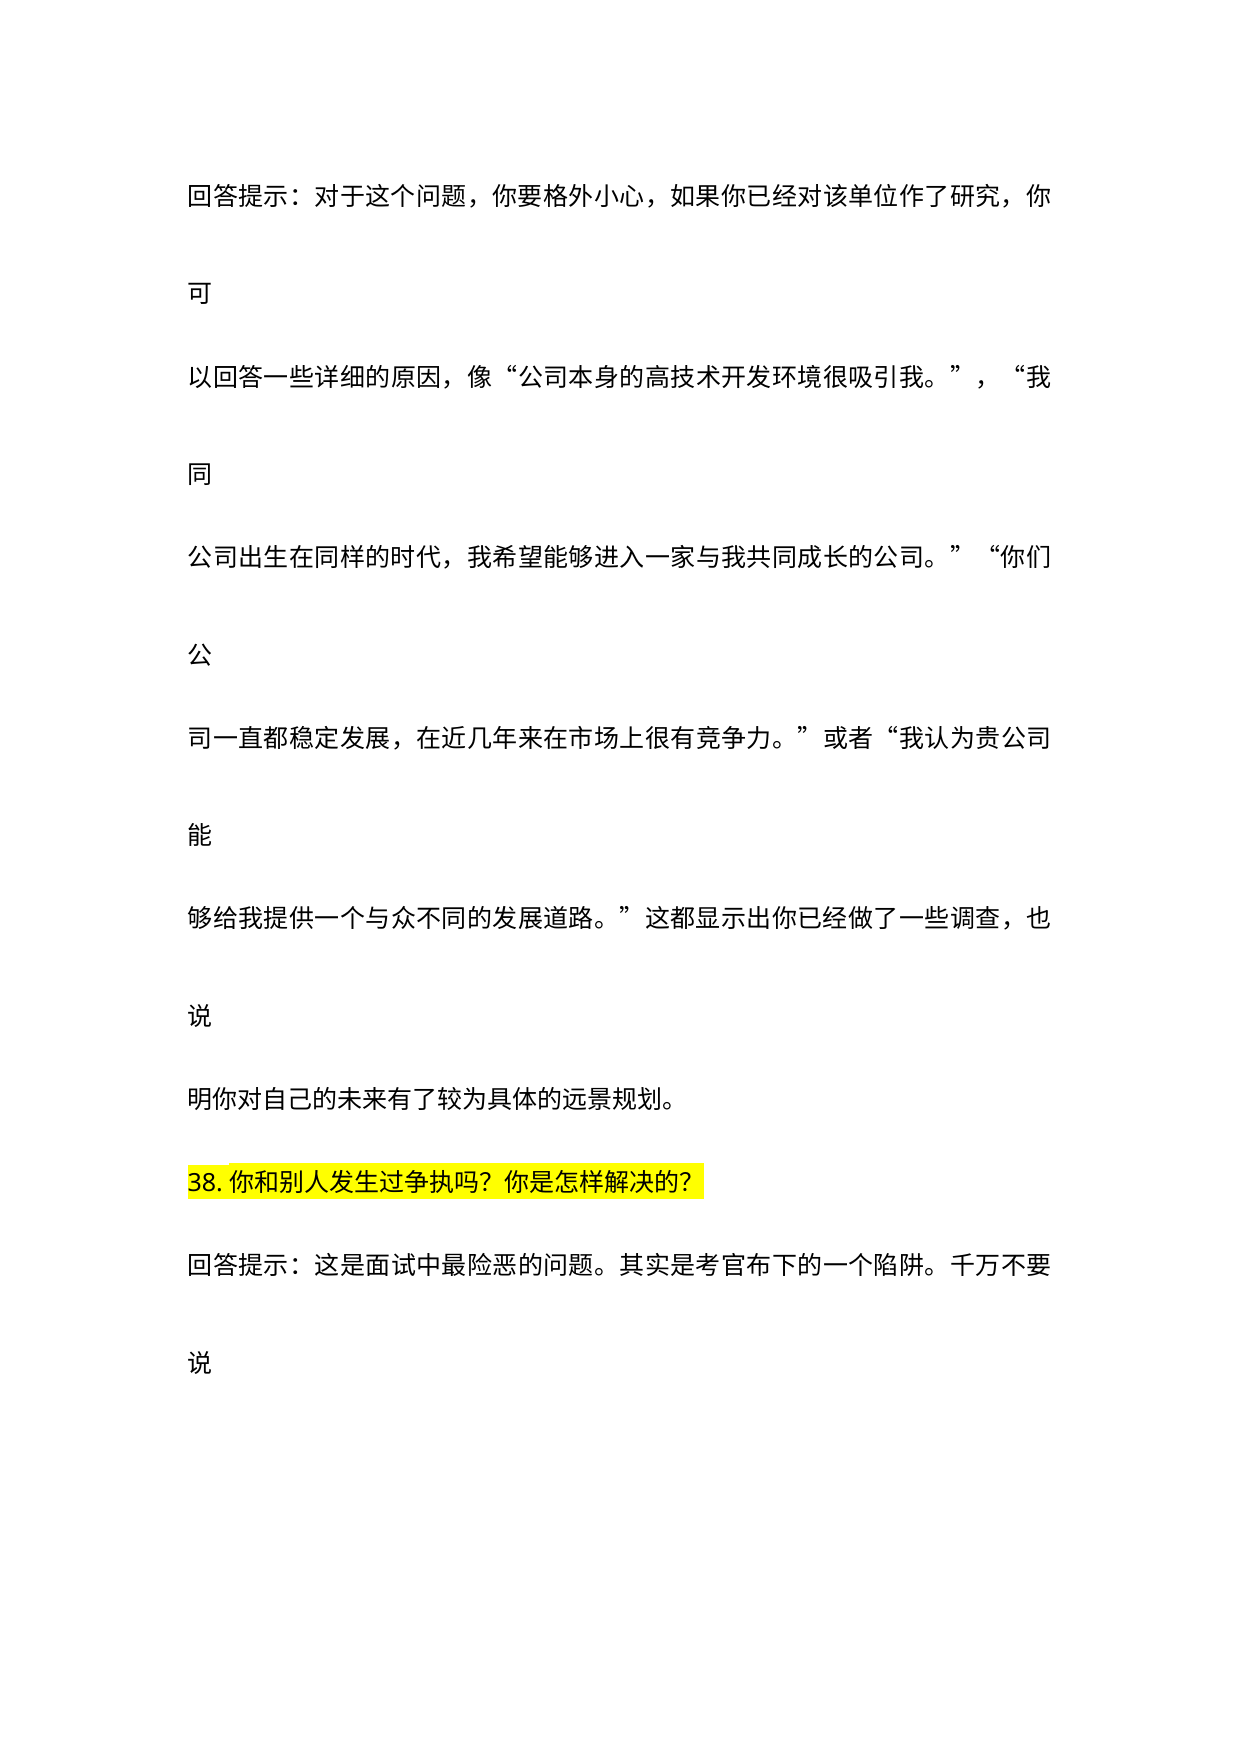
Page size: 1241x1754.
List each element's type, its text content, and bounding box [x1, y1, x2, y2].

text 够给我提供一个与众不同的发展道路。”这都显示出你已经做了一些调查，也说 [187, 884, 1053, 1047]
text 公司出生在同样的时代，我希望能够进入一家与我共同成长的公司。”“你们公 [187, 523, 1053, 686]
text 明你对自己的未来有了较为具体的远景规划。 [187, 1065, 1053, 1130]
text 司一直都稳定发展，在近几年来在市场上很有竞争力。”或者“我认为贵公司能 [187, 704, 1053, 866]
text 38. 你和别人发生过争执吗？你是怎样解决的？ [187, 1148, 1053, 1213]
text 回答提示：这是面试中最险恶的问题。其实是考官布下的一个陷阱。千万不要说 [187, 1231, 1053, 1394]
text 回答提示：对于这个问题，你要格外小心，如果你已经对该单位作了研究，你可 [187, 162, 1053, 324]
text 以回答一些详细的原因，像“公司本身的高技术开发环境很吸引我。”，“我同 [187, 343, 1053, 505]
